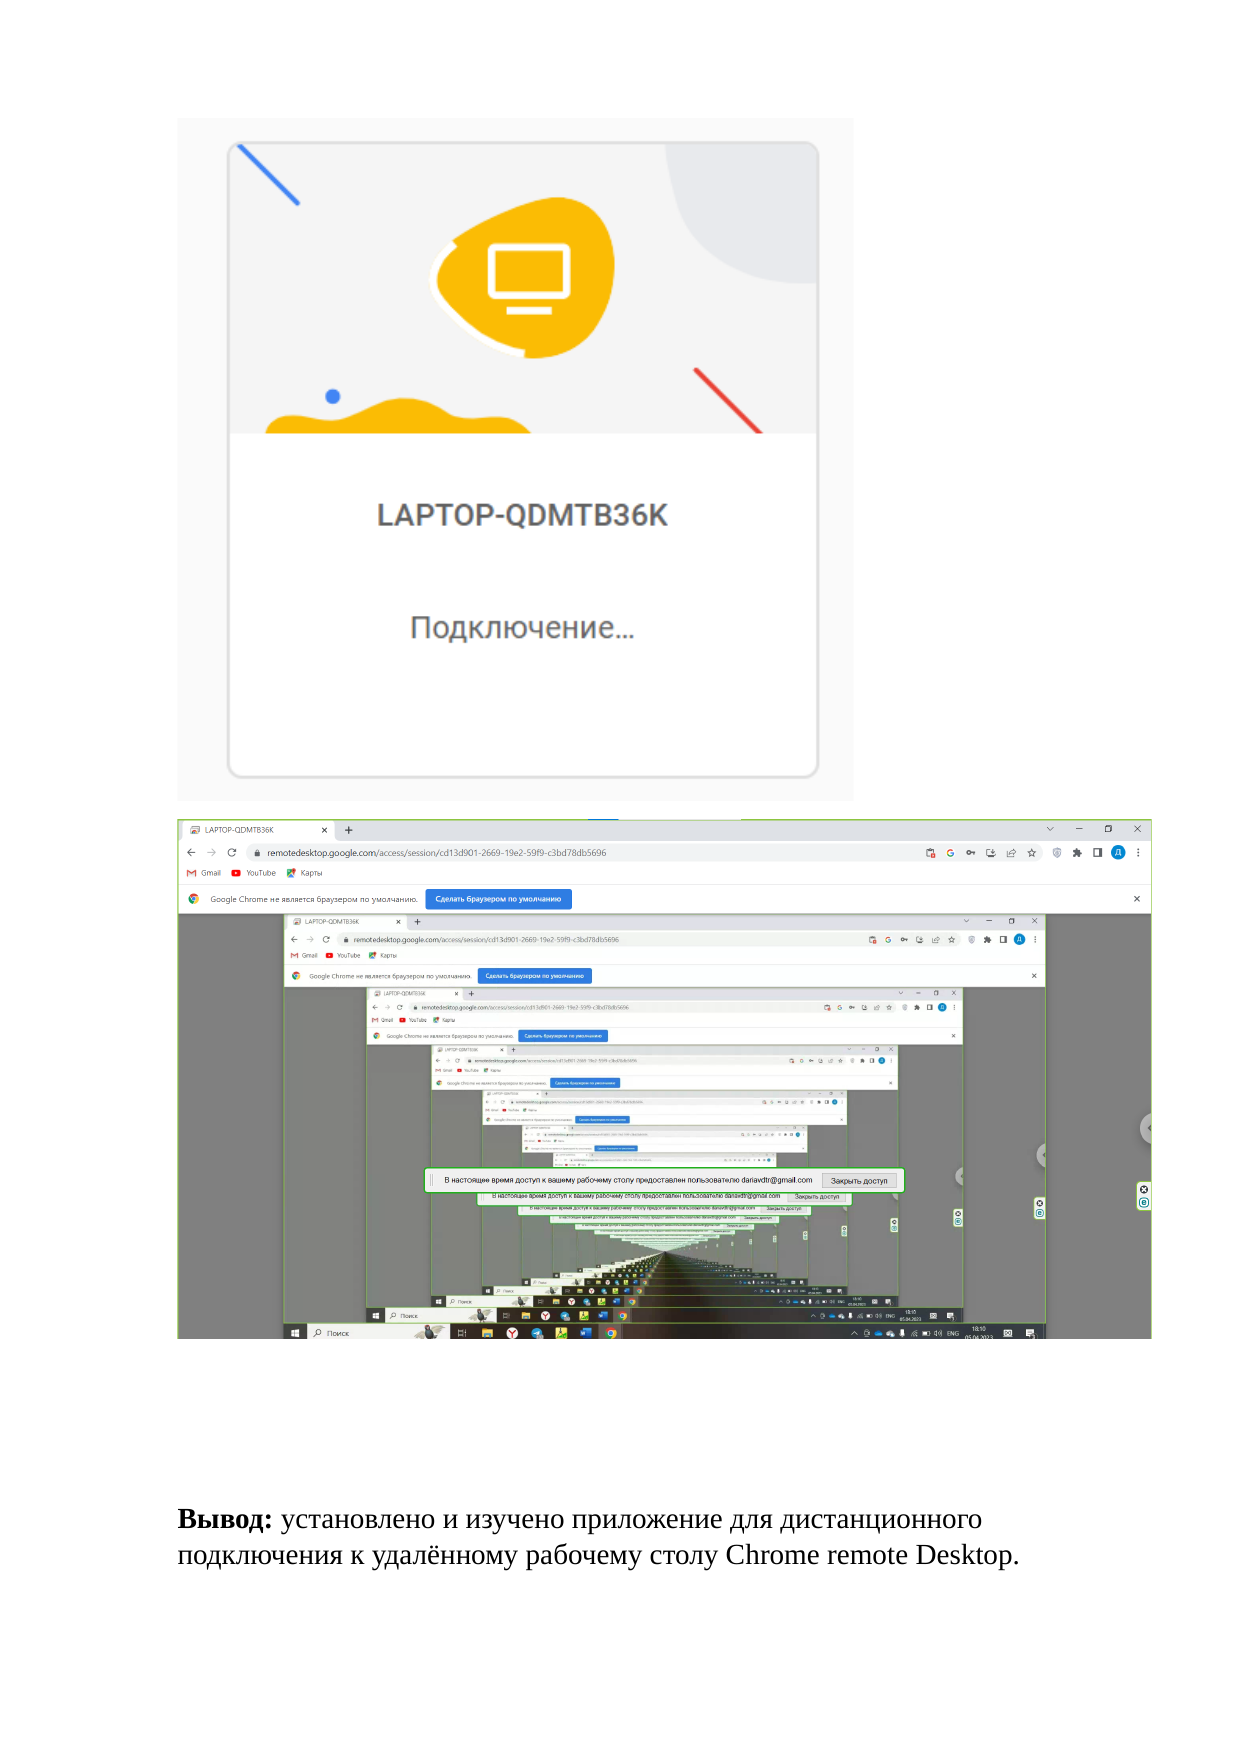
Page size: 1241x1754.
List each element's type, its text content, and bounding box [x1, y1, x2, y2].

text Вывод: установлено и изучено приложение для дистанционного подключения к удалённому рабочему столу Chrome remote Desktop. [177, 1501, 1152, 1570]
picture [177, 118, 854, 801]
picture [177, 819, 1152, 1339]
